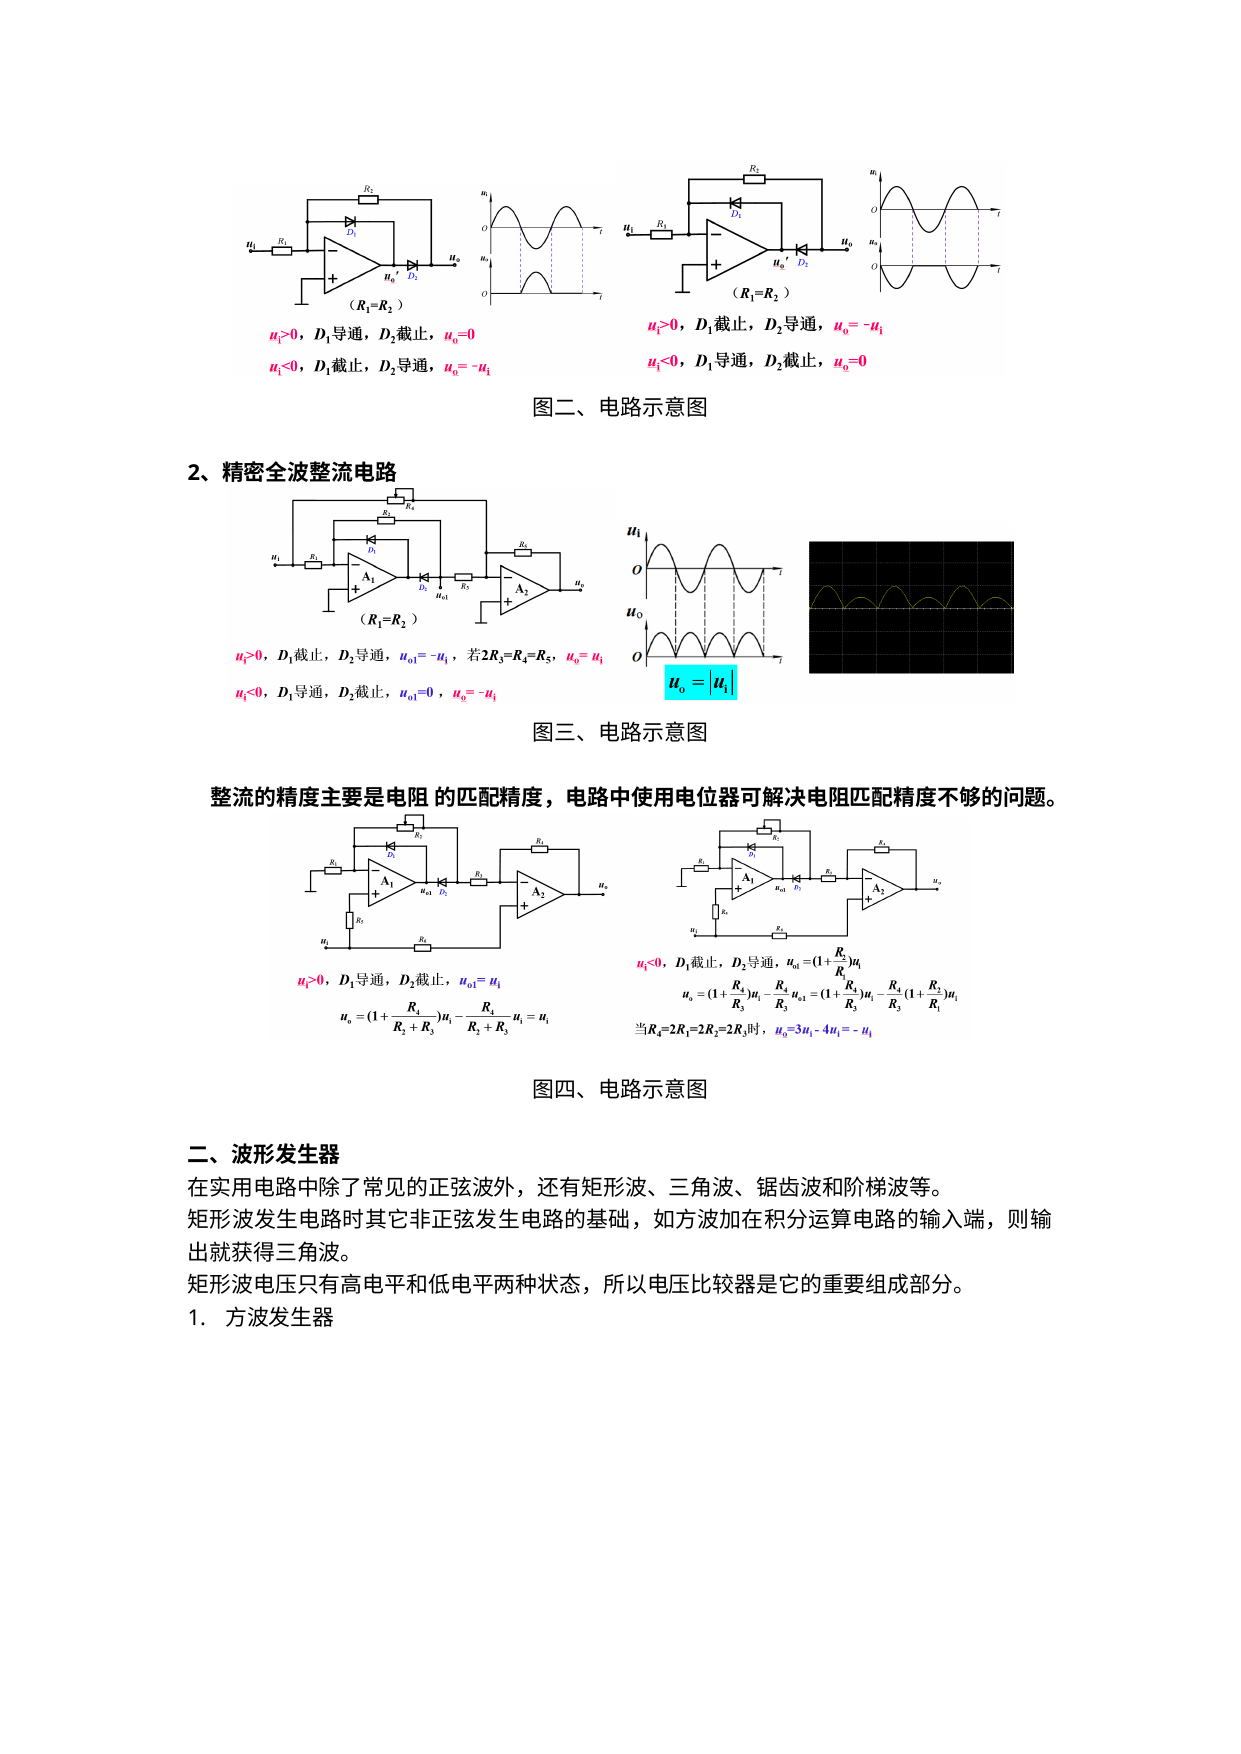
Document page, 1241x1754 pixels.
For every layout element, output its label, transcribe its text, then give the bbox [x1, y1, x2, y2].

picture [269, 812, 971, 1041]
text 矩形波发生电路时其它非正弦发生电路的基础，如方波加在积分运算电路的输入端，则输出就获得三角波。 [187, 1202, 1053, 1267]
picture [234, 162, 1006, 377]
text 整流的精度主要是电阻 的匹配精度，电路中使用电位器可解决电阻匹配精度不够的问题。 [187, 779, 1053, 812]
text 2、精密全波整流电路 [187, 454, 1053, 487]
picture [225, 487, 1015, 706]
text 图二、电路示意图 [187, 389, 1053, 422]
text 在实用电路中除了常见的正弦波外，还有矩形波、三角波、锯齿波和阶梯波等。 [187, 1169, 1053, 1202]
text 图三、电路示意图 [187, 714, 1053, 747]
text 二、波形发生器 [187, 1137, 1053, 1169]
text 矩形波电压只有高电平和低电平两种状态，所以电压比较器是它的重要组成部分。 [187, 1267, 1053, 1299]
list 方波发生器 [187, 1299, 1053, 1332]
text 图四、电路示意图 [187, 1072, 1053, 1104]
